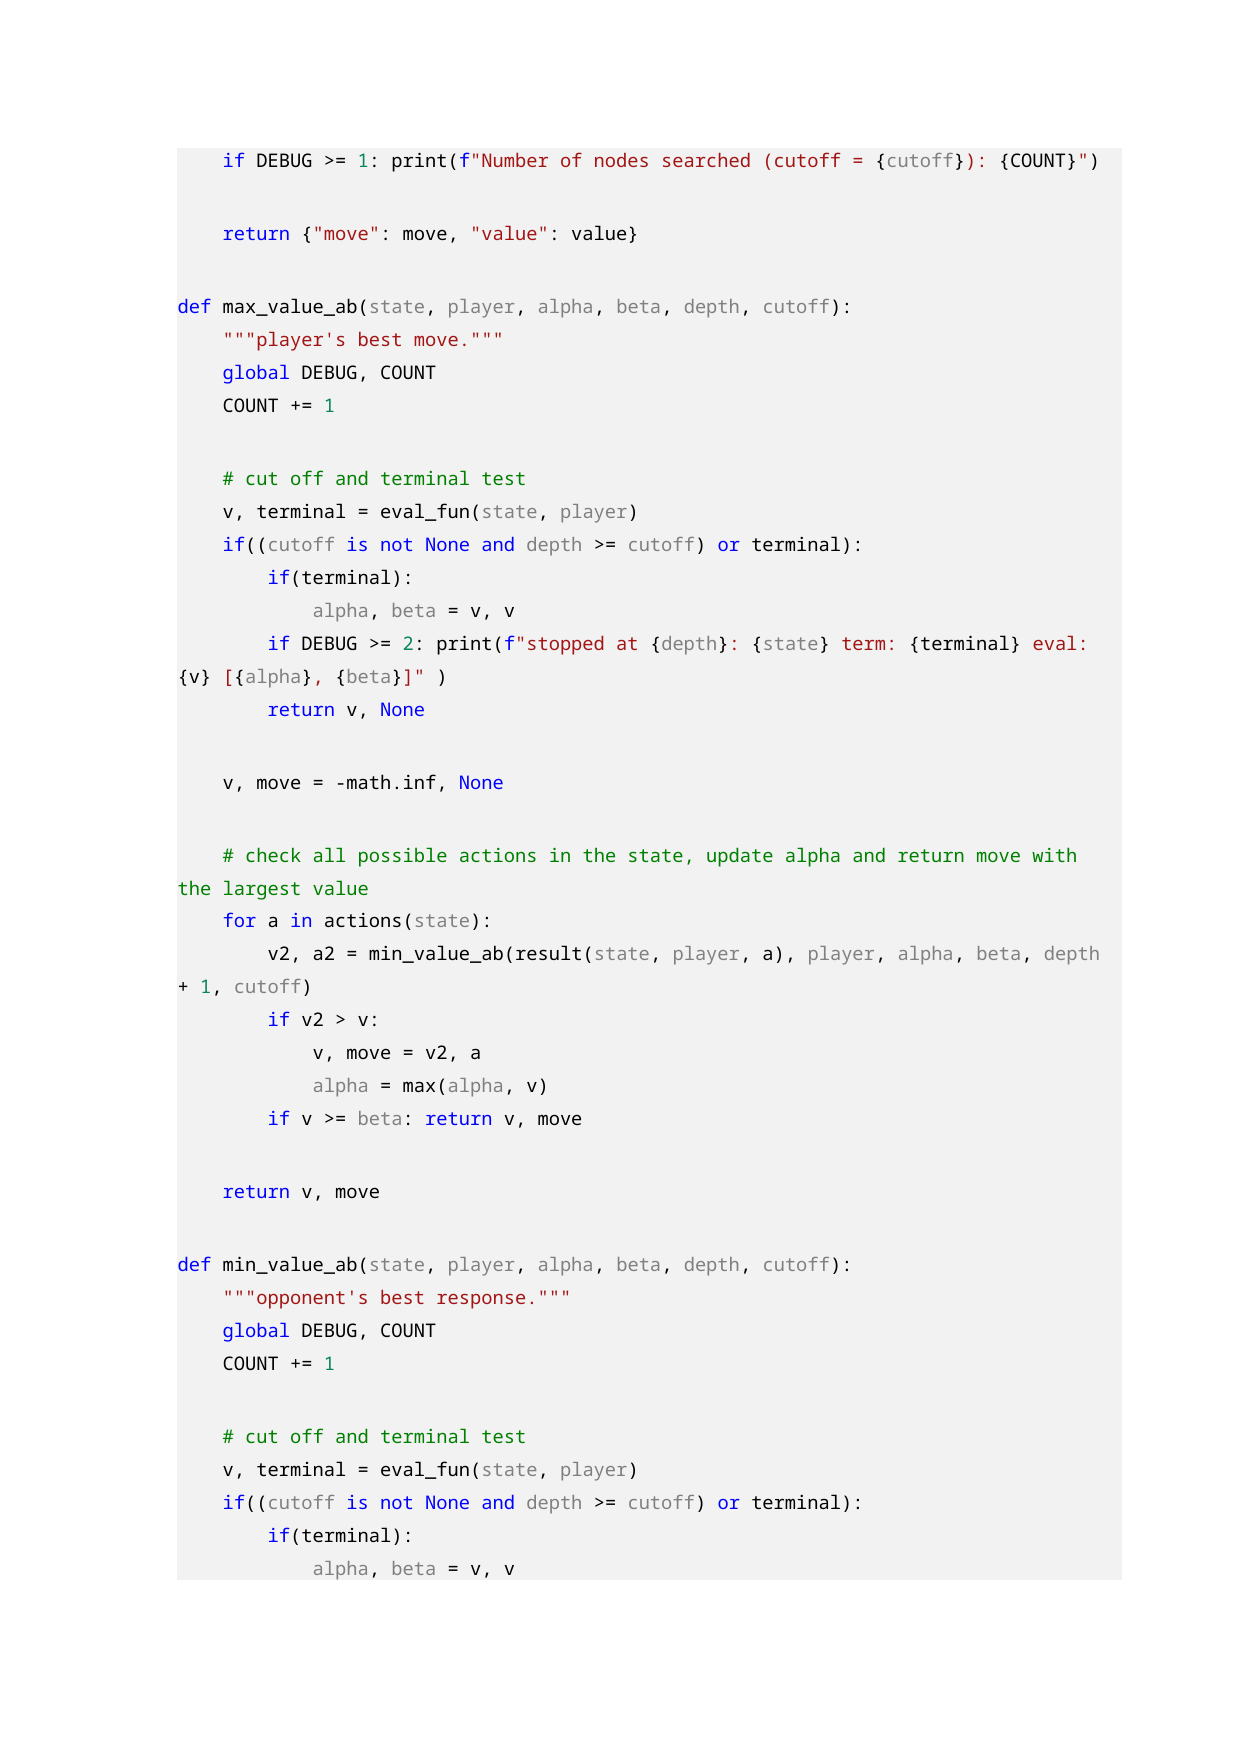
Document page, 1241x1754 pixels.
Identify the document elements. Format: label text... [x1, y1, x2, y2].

text # cut off and terminal test [177, 466, 1122, 491]
text v, move = v2, a [177, 1039, 1122, 1065]
text """player's best move.""" [177, 327, 1122, 352]
text v, terminal = eval_fun(state, player) [177, 498, 1122, 524]
text for a in actions(state): [177, 908, 1122, 933]
text return v, None [177, 696, 1122, 721]
text if((cutoff is not None and depth >= cutoff) or terminal): [177, 531, 1122, 557]
text COUNT += 1 [177, 392, 1122, 418]
text v, terminal = eval_fun(state, player) [177, 1456, 1122, 1482]
text if(terminal): [177, 1522, 1122, 1547]
text if v2 > v: [177, 1007, 1122, 1032]
text # check all possible actions in the state, update alpha and return move with the largest value [177, 842, 1122, 900]
text if DEBUG >= 2: print(f"stopped at {depth}: {state} term: {terminal} eval: {v} [{alpha}, {beta}]" ) [177, 630, 1122, 688]
text # cut off and terminal test [177, 1423, 1122, 1449]
text return {"move": move, "value": value} [177, 221, 1122, 246]
text alpha, beta = v, v [177, 1555, 1122, 1580]
text global DEBUG, COUNT [177, 1317, 1122, 1343]
text def min_value_ab(state, player, alpha, beta, depth, cutoff): [177, 1251, 1122, 1277]
text alpha = max(alpha, v) [177, 1072, 1122, 1098]
text v, move = -math.inf, None [177, 769, 1122, 794]
text """opponent's best response.""" [177, 1284, 1122, 1310]
text def max_value_ab(state, player, alpha, beta, depth, cutoff): [177, 294, 1122, 319]
text if v >= beta: return v, move [177, 1105, 1122, 1131]
text COUNT += 1 [177, 1350, 1122, 1376]
text if((cutoff is not None and depth >= cutoff) or terminal): [177, 1489, 1122, 1514]
text return v, move [177, 1178, 1122, 1204]
text if(terminal): [177, 564, 1122, 590]
text global DEBUG, COUNT [177, 359, 1122, 385]
text v2, a2 = min_value_ab(result(state, player, a), player, alpha, beta, depth + 1, cutoff) [177, 941, 1122, 999]
text if DEBUG >= 1: print(f"Number of nodes searched (cutoff = {cutoff}): {COUNT}") [177, 148, 1122, 173]
text alpha, beta = v, v [177, 597, 1122, 623]
